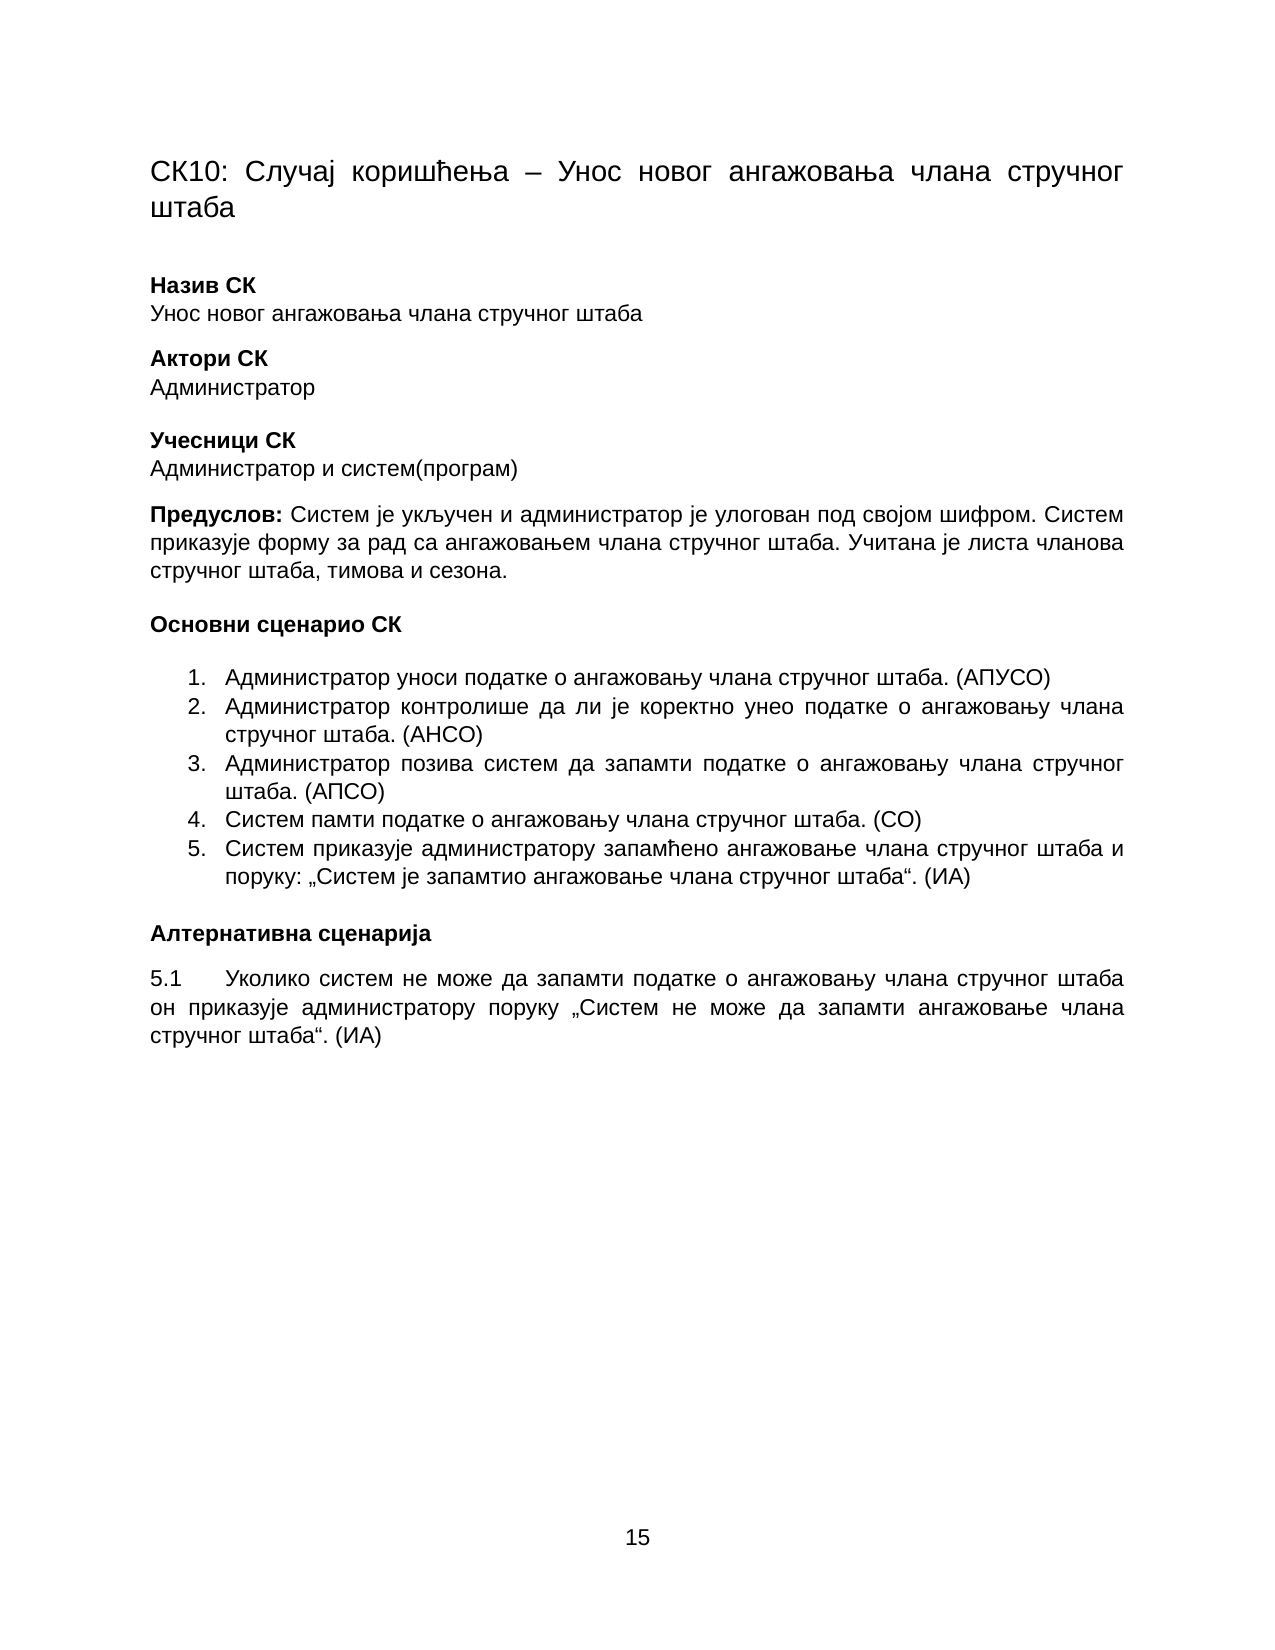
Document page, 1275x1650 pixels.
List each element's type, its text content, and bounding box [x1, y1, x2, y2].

text Актори СК [150, 345, 1125, 371]
text Администратор и систем(програм) [150, 455, 1125, 482]
text Унос новог ангажовања члана стручног штаба [150, 300, 1125, 326]
text Администратор [150, 373, 1125, 400]
list Администратор контролише да ли је коректно унео податке о ангажовању члана стручног штаба. (АНСО) [187, 693, 1125, 747]
list Администратор уноси податке о ангажовању члана стручног штаба. (АПУСО) [187, 664, 1125, 691]
list Систем приказује администратору запамћено ангажовање члана стручног штаба и поруку: „Систем је запамтио ангажовање члана стручног штаба“. (ИА) [187, 835, 1125, 890]
text Алтернативна сценарија [150, 920, 1125, 947]
subtitle СК10: Случај коришћења – Унос новог ангажовања члана стручног штаба [150, 154, 1125, 224]
list Систем памти податке о ангажовању члана стручног штаба. (СО) [187, 806, 1125, 833]
text Основни сценарио СК [150, 611, 1125, 637]
text Предуслов: Систем је укључен и администратор је улогован под својом шифром. Систем приказује форму за рад са ангажовањем члана стручног штаба. Учитана је листа чланова стручног штаба, тимова и сезона. [150, 501, 1125, 584]
text Учесници СК [150, 427, 1125, 453]
text Назив СК [150, 272, 1125, 298]
list Администратор позива систем да запамти податке о ангажовању члана стручног штаба. (АПСО) [187, 749, 1125, 804]
list Уколико систем не може да запамти податке о ангажовању члана стручног штаба он приказује администратору поруку „Систем не може да запамти ангажовање члана стручног штаба“. (ИА) [150, 965, 1125, 1048]
